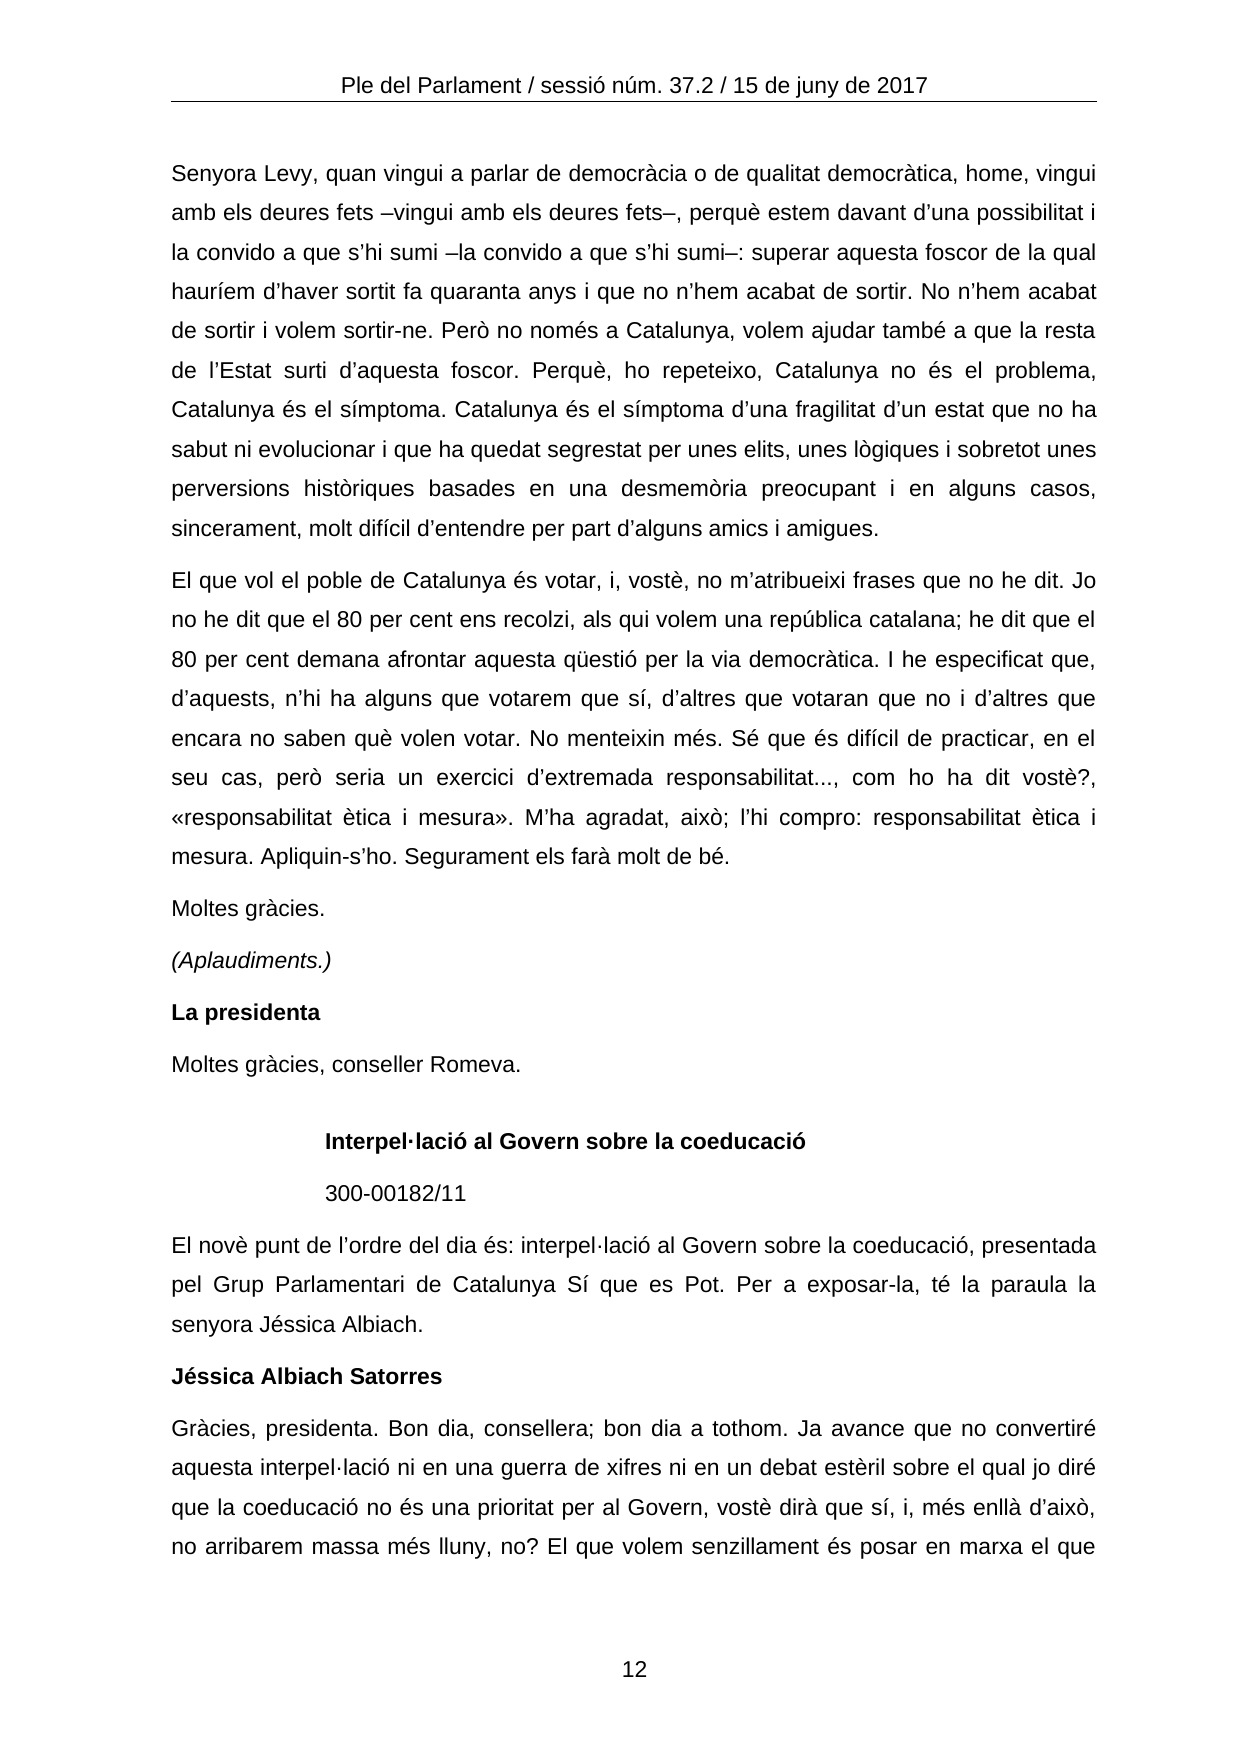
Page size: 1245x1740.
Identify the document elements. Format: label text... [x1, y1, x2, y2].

text Interpel·lació al Govern sobre la coeducació [325, 1128, 1097, 1154]
text El novè punt de l’ordre del dia és: interpel·lació al Govern sobre la coeducació, presentada pel Grup Parlamentari de Catalunya Sí que es Pot. Per a exposar-la, té la paraula la senyora Jéssica Albiach. [171, 1232, 1097, 1337]
text La presidenta [171, 999, 1097, 1025]
text Senyora Levy, quan vingui a parlar de democràcia o de qualitat democràtica, home, vingui amb els deures fets –vingui amb els deures fets–, perquè estem davant d’una possibilitat i la convido a que s’hi sumi –la convido a que s’hi sumi–: superar aquesta foscor de la qual hauríem d’haver sortit fa quaranta anys i que no n’hem acabat de sortir. No n’hem acabat de sortir i volem sortir-ne. Però no només a Catalunya, volem ajudar també a que la resta de l’Estat surti d’aquesta foscor. Perquè, ho repeteixo, Catalunya no és el problema, Catalunya és el símptoma. Catalunya és el símptoma d’una fragilitat d’un estat que no ha sabut ni evolucionar i que ha quedat segrestat per unes elits, unes lògiques i sobretot unes perversions històriques basades en una desmemòria preocupant i en alguns casos, sincerament, molt difícil d’entendre per part d’alguns amics i amigues. [171, 159, 1097, 541]
text 300-00182/11 [325, 1180, 1097, 1206]
text El que vol el poble de Catalunya és votar, i, vostè, no m’atribueixi frases que no he dit. Jo no he dit que el 80 per cent ens recolzi, als qui volem una república catalana; he dit que el 80 per cent demana afrontar aquesta qüestió per la via democràtica. I he especificat que, d’aquests, n’hi ha alguns que votarem que sí, d’altres que votaran que no i d’altres que encara no saben què volen votar. No menteixin més. Sé que és difícil de practicar, en el seu cas, però seria un exercici d’extremada responsabilitat..., com ho ha dit vostè?, «responsabilitat ètica i mesura». M’ha agradat, això; l’hi compro: responsabilitat ètica i mesura. Apliquin-s’ho. Segurament els farà molt de bé. [171, 567, 1097, 869]
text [171, 1415, 1097, 1560]
text Moltes gràcies, conseller Romeva. [171, 1051, 1097, 1077]
text Jéssica Albiach Satorres [171, 1363, 1097, 1389]
text (Aplaudiments.) [171, 947, 1097, 973]
text Moltes gràcies. [171, 895, 1097, 921]
